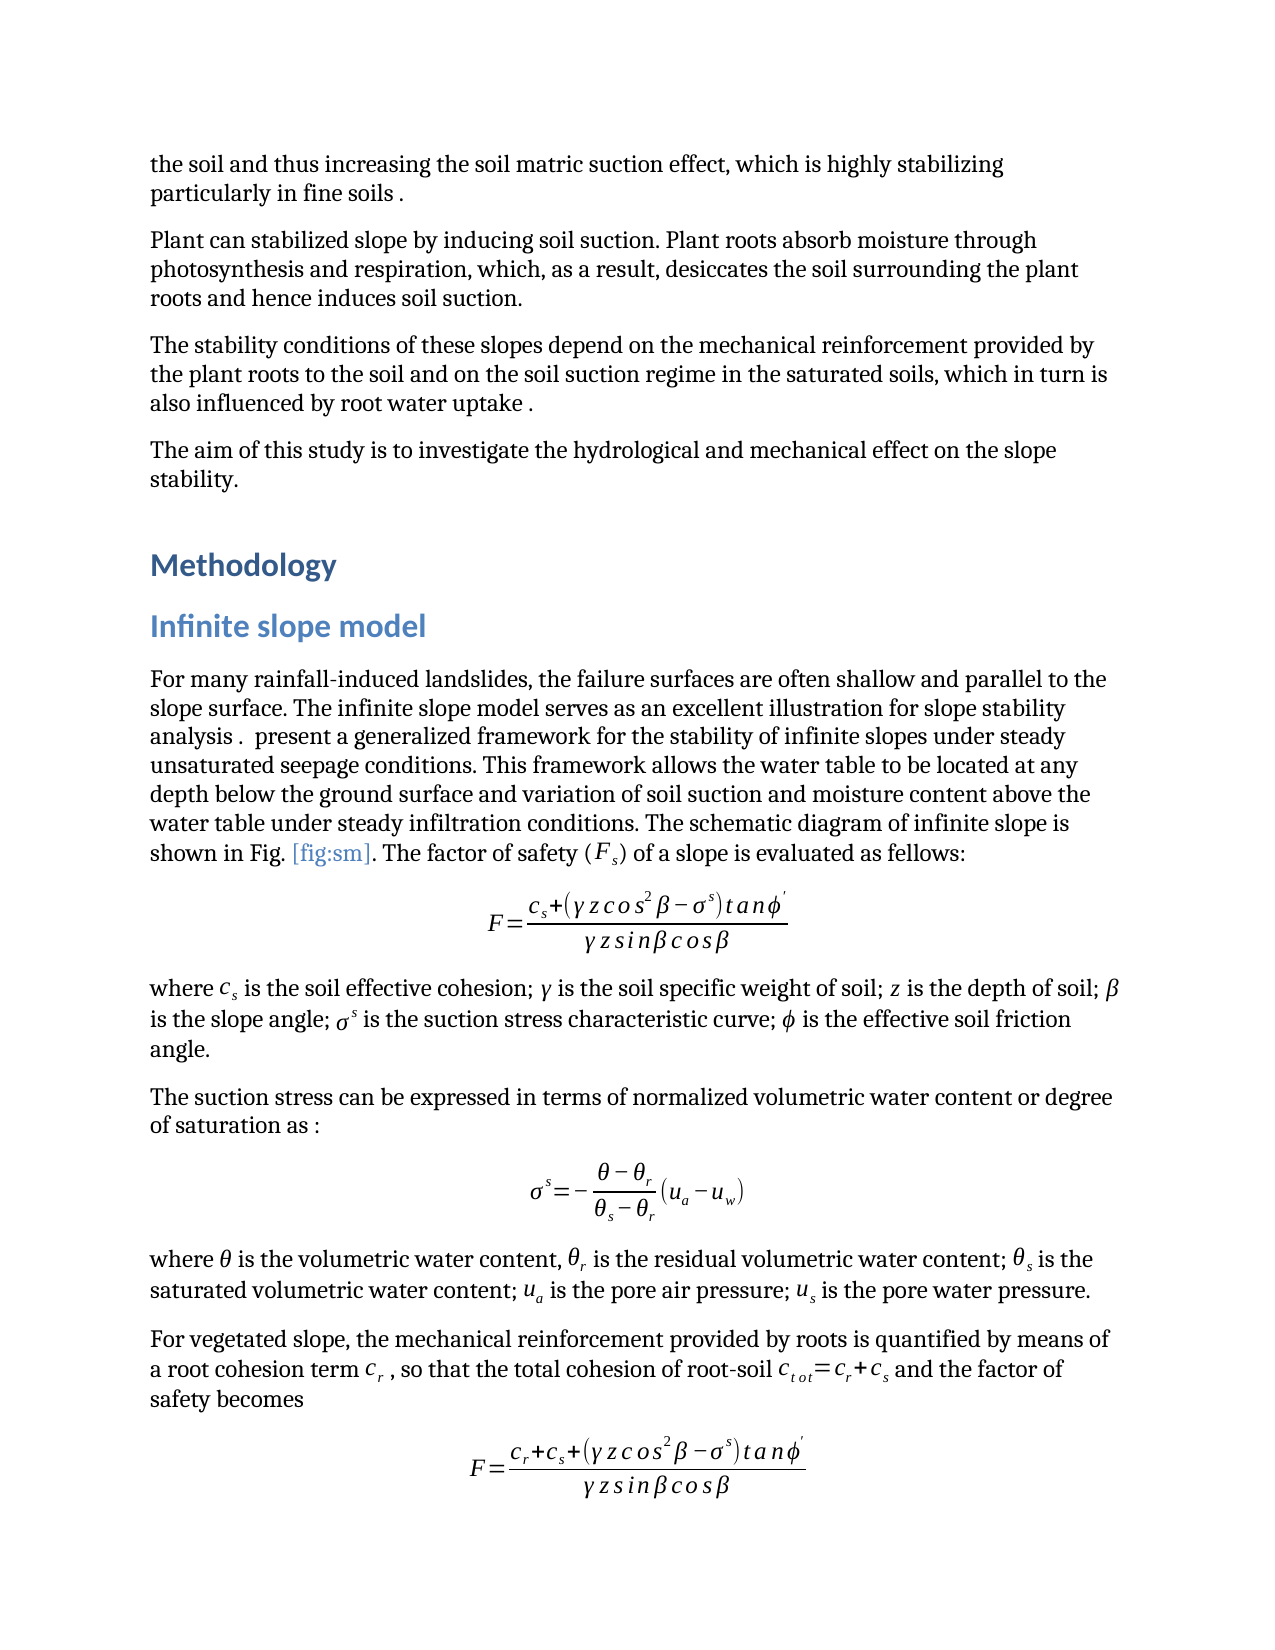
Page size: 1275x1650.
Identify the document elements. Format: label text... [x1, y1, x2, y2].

text where is the soil effective cohesion; is the soil specific weight of soil; is the depth of soil; is the slope angle; is the suction stress characteristic curve; is the effective soil friction angle. [150, 972, 1125, 1064]
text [150, 150, 1125, 207]
text The stability conditions of these slopes depend on the mechanical reinforcement provided by the plant roots to the soil and on the soil suction regime in the saturated soils, which in turn is also influenced by root water uptake . [150, 331, 1125, 417]
text Plant can stabilized slope by inducing soil suction. Plant roots absorb moisture through photosynthesis and respiration, which, as a result, desiccates the soil surrounding the plant roots and hence induces soil suction. [150, 226, 1125, 312]
text The aim of this study is to investigate the hydrological and mechanical effect on the slope stability. [150, 436, 1125, 494]
text For many rainfall-induced landslides, the failure surfaces are often shallow and parallel to the slope surface. The infinite slope model serves as an excellent illustration for slope stability analysis . present a generalized framework for the stability of infinite slopes under steady unsaturated seepage conditions. This framework allows the water table to be located at any depth below the ground surface and variation of soil suction and moisture content above the water table under steady infiltration conditions. The schematic diagram of infinite slope is shown in Fig. [fig:sm]. The factor of safety () of a slope is evaluated as fellows: [150, 665, 1125, 869]
subtitle Methodology [150, 544, 1125, 584]
subtitle Infinite slope model [150, 605, 1125, 646]
text where is the volumetric water content, is the residual volumetric water content; is the saturated volumetric water content; is the pore air pressure; is the pore water pressure. [150, 1244, 1125, 1306]
text For vegetated slope, the mechanical reinforcement provided by roots is quantified by means of a root cohesion term , so that the total cohesion of root-soil and the factor of safety becomes [150, 1325, 1125, 1414]
text The suction stress can be expressed in terms of normalized volumetric water content or degree of saturation as : [150, 1082, 1125, 1140]
